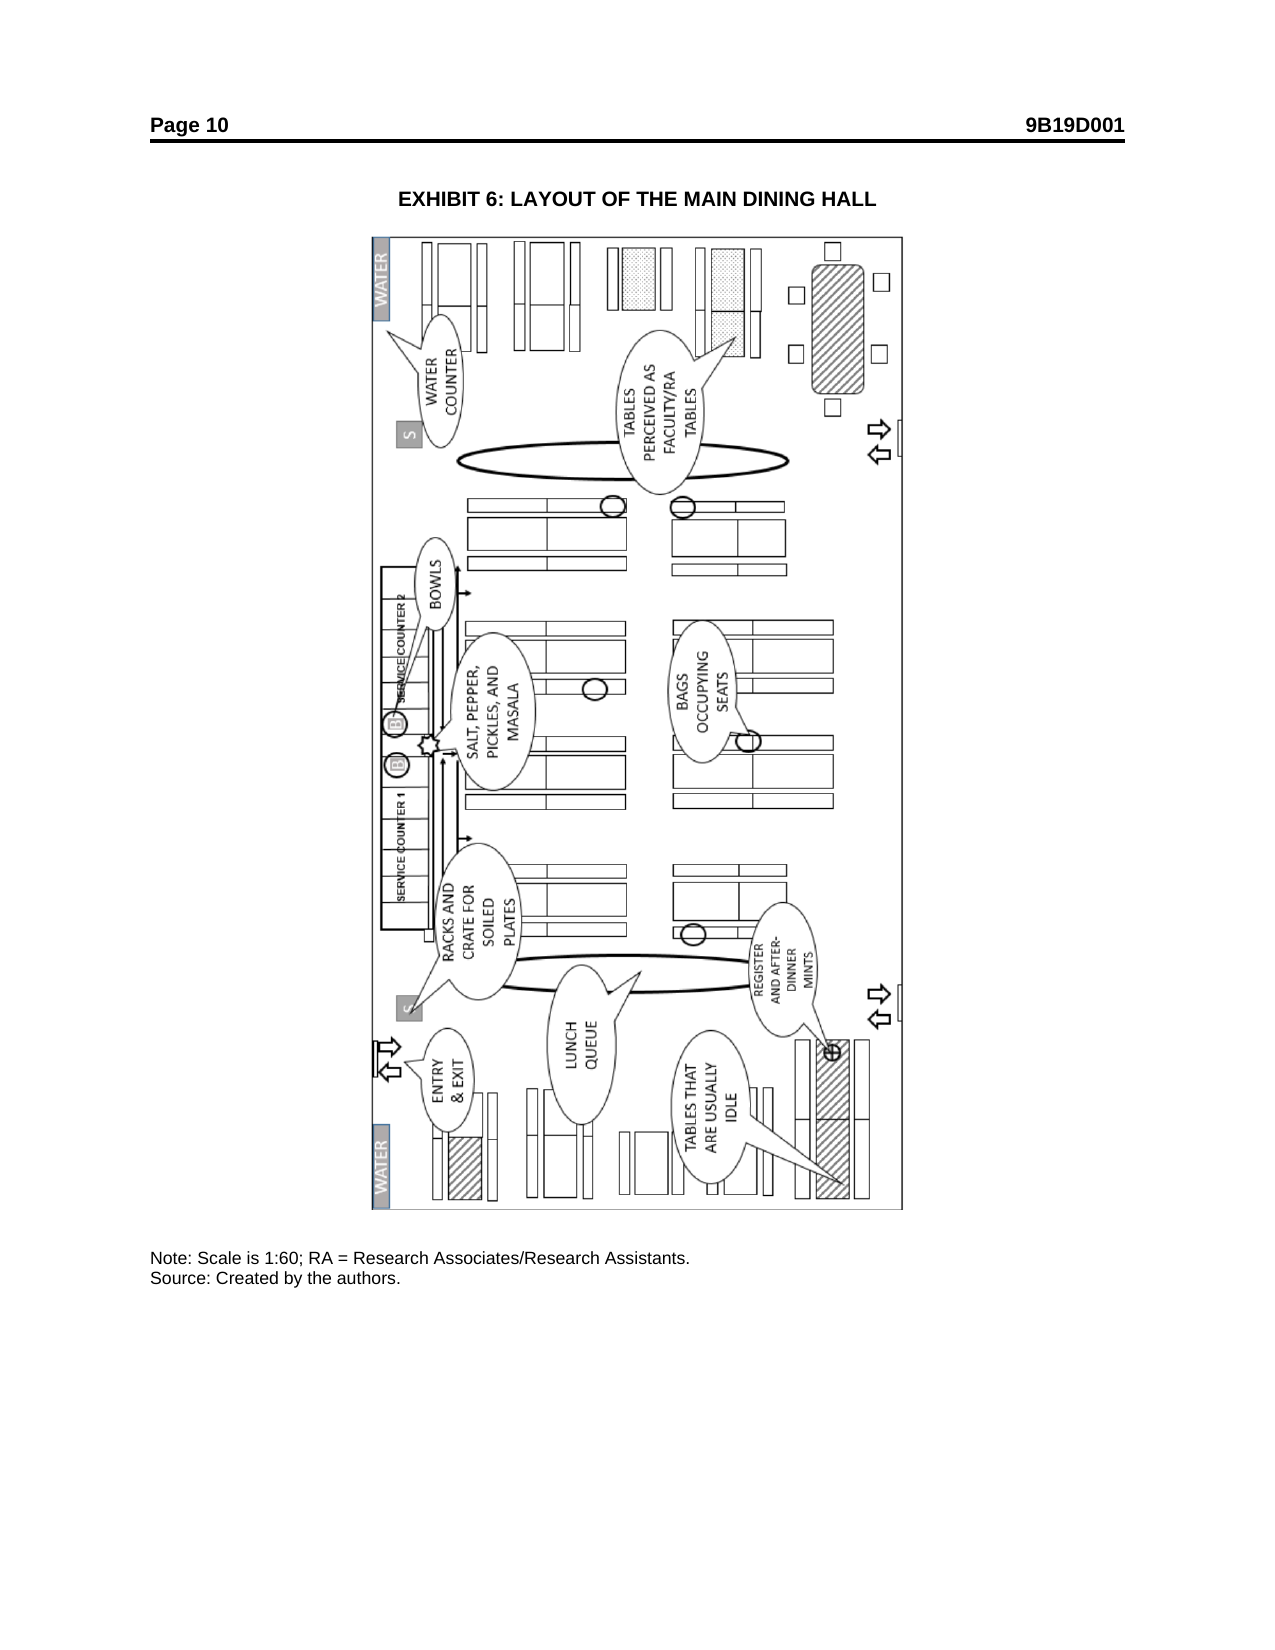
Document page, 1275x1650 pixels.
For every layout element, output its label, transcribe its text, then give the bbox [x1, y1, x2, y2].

text Source: Created by the authors. [150, 1268, 1125, 1288]
subtitle EXHIBIT 6: LAYOUT OF THE MAIN DINING HALL [150, 186, 1125, 210]
picture [370, 236, 906, 1210]
text Note: Scale is 1:60; RA = Research Associates/Research Assistants. [150, 1247, 1125, 1268]
